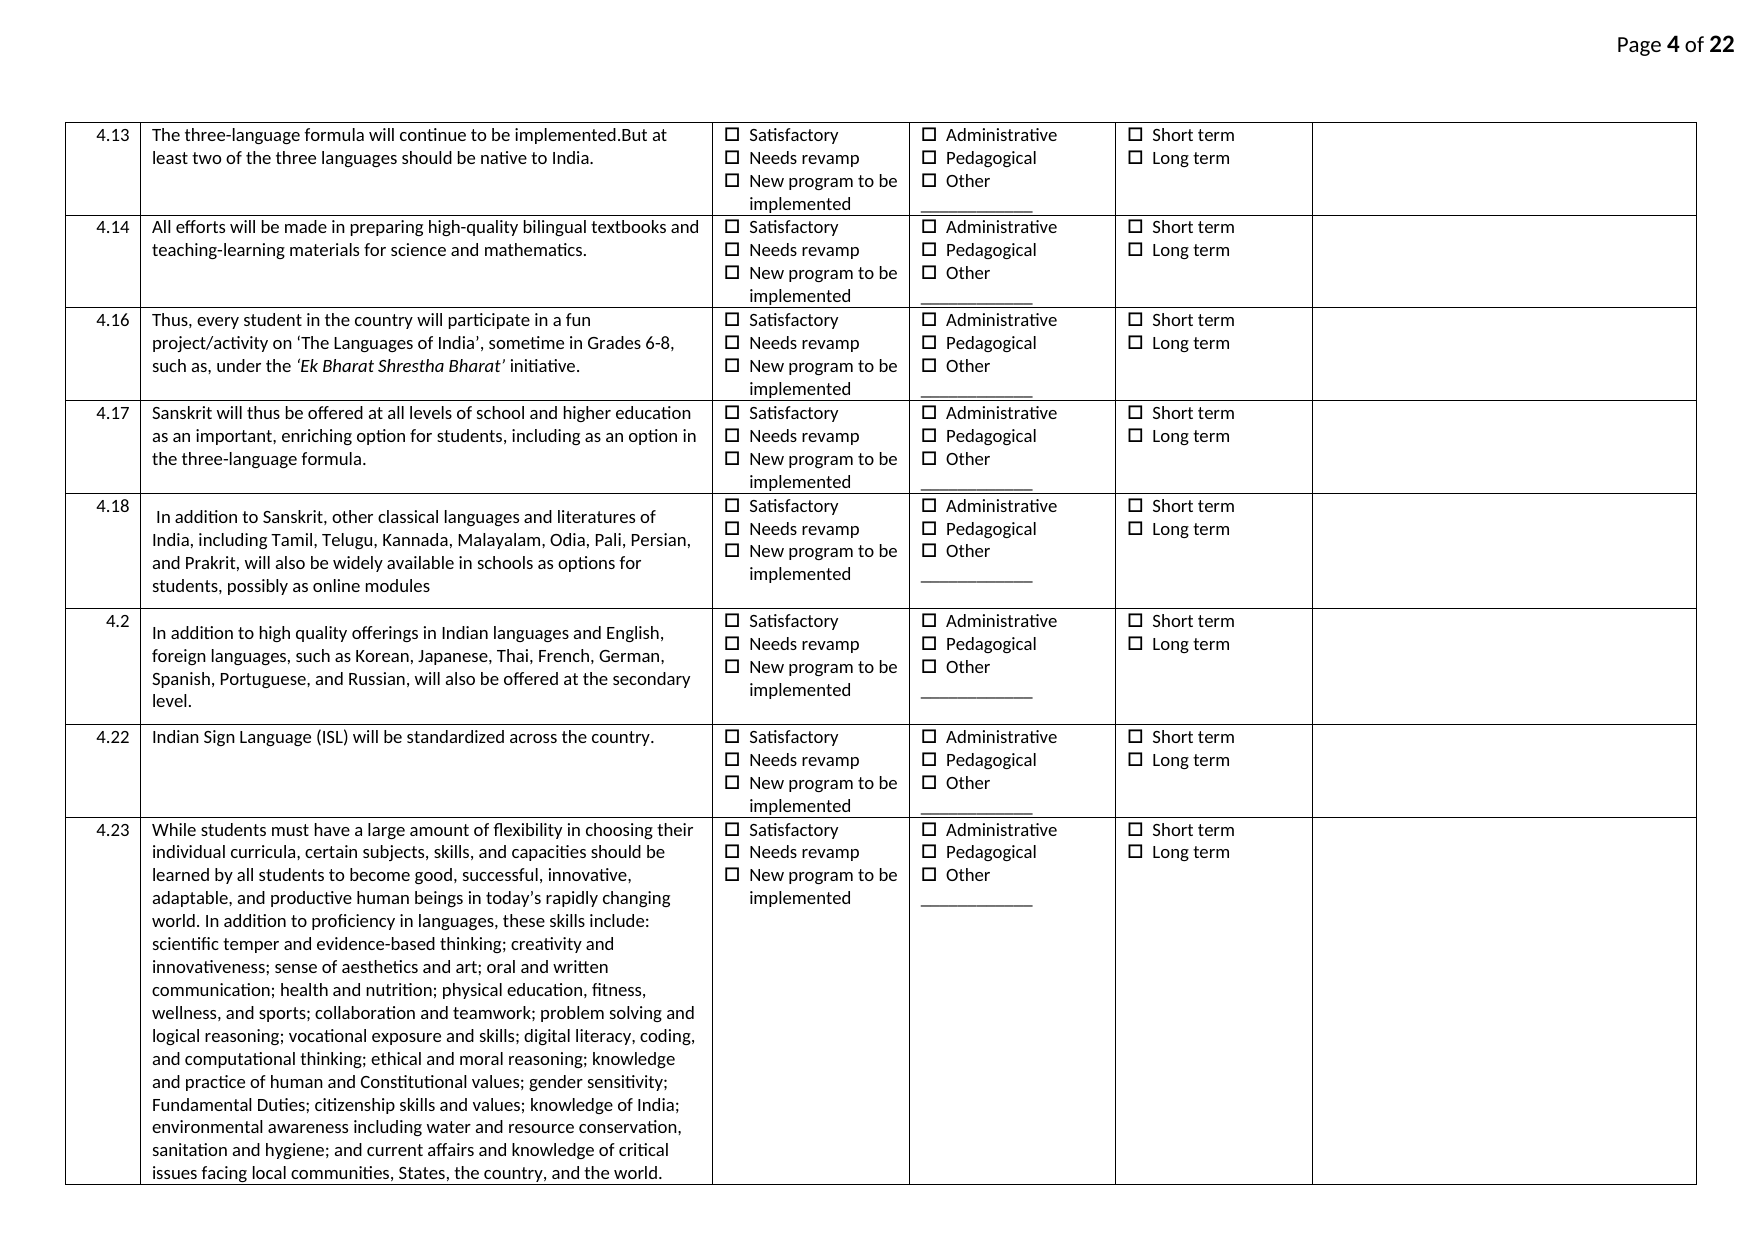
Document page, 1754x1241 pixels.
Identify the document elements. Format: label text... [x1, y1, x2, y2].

table_cell [1313, 609, 1696, 724]
table_cell [1313, 494, 1696, 608]
table_cell In addition to Sanskrit, other classical languages and literatures of India, including Tamil, Telugu, Kannada, Malayalam, Odia, Pali, Persian, and Prakrit, will also be widely available in schools as options for students, possibly as online modules [141, 494, 712, 608]
table_cell Short term Long term [1116, 609, 1312, 724]
table_cell 4.23 [66, 818, 140, 1184]
table_cell Satisfactory Needs revamp New program to be implemented [713, 494, 909, 608]
table_cell All efforts will be made in preparing high-quality bilingual textbooks and teaching-learning materials for science and mathematics. [141, 216, 712, 307]
table_cell [1313, 818, 1696, 1184]
table_cell [1313, 123, 1696, 214]
table_cell 4.2 [66, 609, 140, 724]
table_cell Satisfactory Needs revamp New program to be implemented [713, 401, 909, 493]
table_cell Satisfactory Needs revamp New program to be implemented [713, 308, 909, 400]
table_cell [1116, 123, 1312, 214]
table_cell Short term Long term [1116, 725, 1312, 817]
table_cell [713, 123, 909, 214]
table_cell Short term Long term [1116, 216, 1312, 307]
table_cell Satisfactory Needs revamp New program to be implemented [713, 609, 909, 724]
table_cell Short term Long term [1116, 308, 1312, 400]
table_cell While students must have a large amount of flexibility in choosing their individual curricula, certain subjects, skills, and capacities should be learned by all students to become good, successful, innovative, adaptable, and productive human beings in today’s rapidly changing world. In addition to proficiency in languages, these skills include: scientific temper and evidence-based thinking; creativity and innovativeness; sense of aesthetics and art; oral and written communication; health and nutrition; physical education, fitness, wellness, and sports; collaboration and teamwork; problem solving and logical reasoning; vocational exposure and skills; digital literacy, coding, and computational thinking; ethical and moral reasoning; knowledge and practice of human and Constitutional values; gender sensitivity; Fundamental Duties; citizenship skills and values; knowledge of India; environmental awareness including water and resource conservation, sanitation and hygiene; and current affairs and knowledge of critical issues facing local communities, States, the country, and the world. [141, 818, 712, 1184]
table_cell In addition to high quality offerings in Indian languages and English, foreign languages, such as Korean, Japanese, Thai, French, German, Spanish, Portuguese, and Russian, will also be offered at the secondary level. [141, 609, 712, 724]
table_cell 4.14 [66, 216, 140, 307]
table_cell Satisfactory Needs revamp New program to be implemented [713, 725, 909, 817]
table_cell Administrative Pedagogical Other ____________ [910, 401, 1115, 493]
table_cell Short term Long term [1116, 494, 1312, 608]
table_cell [713, 818, 909, 1184]
table_cell [1313, 725, 1696, 817]
table_cell [1313, 216, 1696, 307]
table_cell Administrative Pedagogical Other ____________ [910, 494, 1115, 608]
table_cell Short term Long term [1116, 401, 1312, 493]
table_cell Sanskrit will thus be offered at all levels of school and higher education as an important, enriching option for students, including as an option in the three-language formula. [141, 401, 712, 493]
table_cell [1313, 401, 1696, 493]
table_cell Satisfactory Needs revamp New program to be implemented [713, 216, 909, 307]
table_cell Indian Sign Language (ISL) will be standardized across the country. [141, 725, 712, 817]
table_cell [910, 818, 1115, 1184]
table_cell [1116, 818, 1312, 1184]
table_cell 4.17 [66, 401, 140, 493]
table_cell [910, 123, 1115, 214]
table_cell Administrative Pedagogical Other ____________ [910, 308, 1115, 400]
table_cell Administrative Pedagogical Other ____________ [910, 725, 1115, 817]
table_cell Administrative Pedagogical Other ____________ [910, 216, 1115, 307]
table_cell 4.16 [66, 308, 140, 400]
table_cell [1313, 308, 1696, 400]
table_cell 4.22 [66, 725, 140, 817]
table_cell Administrative Pedagogical Other ____________ [910, 609, 1115, 724]
table_cell 4.13 [66, 123, 140, 214]
table_cell The three-language formula will continue to be implemented.But at least two of the three languages should be native to India. [141, 123, 712, 214]
table_cell Thus, every student in the country will participate in a fun project/activity on ‘The Languages of India’, sometime in Grades 6-8, such as, under the ‘Ek Bharat Shrestha Bharat’ initiative. [141, 308, 712, 400]
table_cell 4.18 [66, 494, 140, 608]
